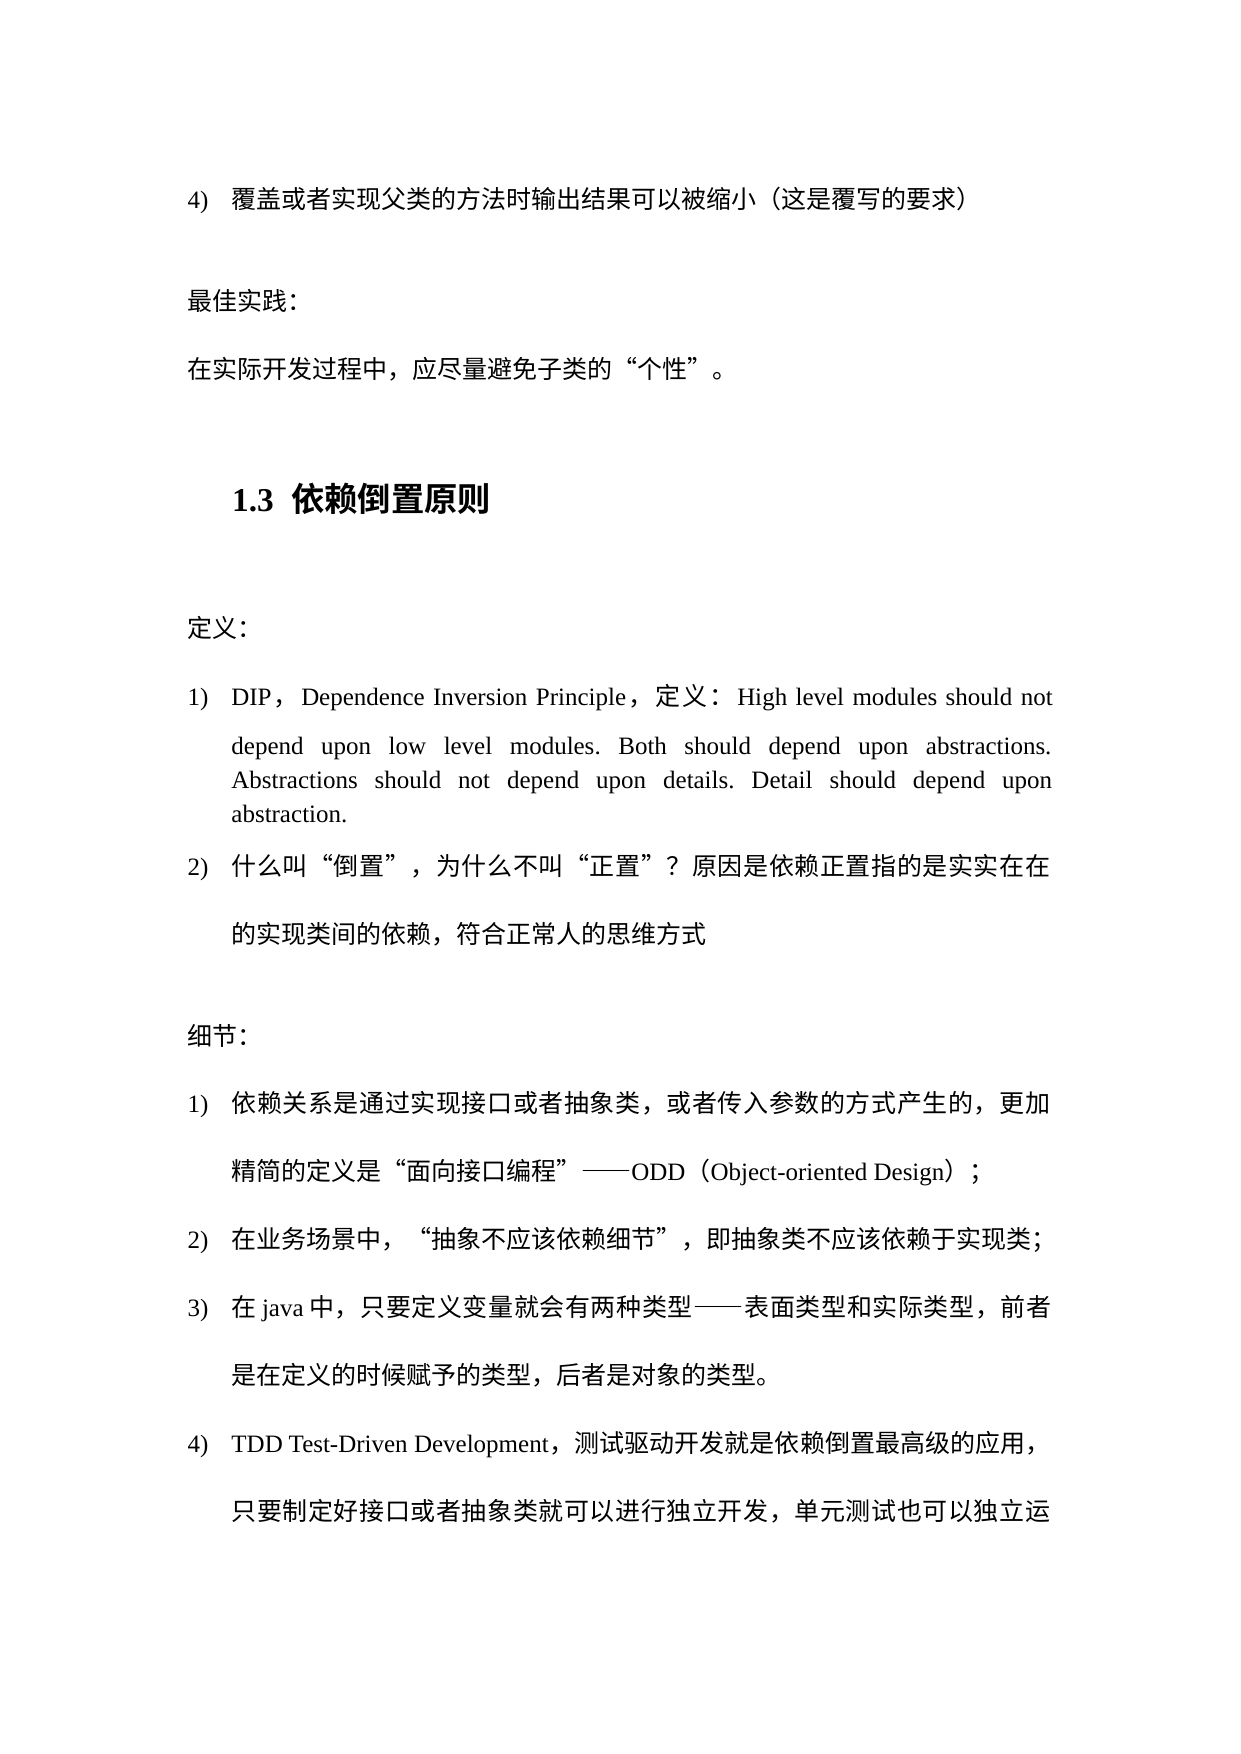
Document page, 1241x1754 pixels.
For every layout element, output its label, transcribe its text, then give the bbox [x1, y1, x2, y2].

text 细节： [187, 1000, 1053, 1068]
list 在业务场景中，“抽象不应该依赖细节”，即抽象类不应该依赖于实现类； [187, 1204, 1053, 1272]
subtitle 依赖倒置原则 [232, 463, 1053, 531]
text 在实际开发过程中，应尽量避免子类的“个性”。 [187, 334, 1053, 402]
text 定义： [187, 593, 1053, 661]
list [187, 1408, 1053, 1543]
list DIP，Dependence Inversion Principle，定义：High level modules should not depend upon low level modules. Both should depend upon abstractions. Abstractions should not depend upon details. Detail should depend upon abstraction. [187, 661, 1053, 830]
list 什么叫“倒置”，为什么不叫“正置”？原因是依赖正置指的是实实在在的实现类间的依赖，符合正常人的思维方式 [187, 830, 1053, 966]
list 覆盖或者实现父类的方法时输出结果可以被缩小（这是覆写的要求） [187, 164, 1053, 232]
text 最佳实践： [187, 266, 1053, 334]
list 在java中，只要定义变量就会有两种类型——表面类型和实际类型，前者是在定义的时候赋予的类型，后者是对象的类型。 [187, 1272, 1053, 1408]
list 依赖关系是通过实现接口或者抽象类，或者传入参数的方式产生的，更加精简的定义是“面向接口编程”——ODD（Object-oriented Design）； [187, 1068, 1053, 1204]
